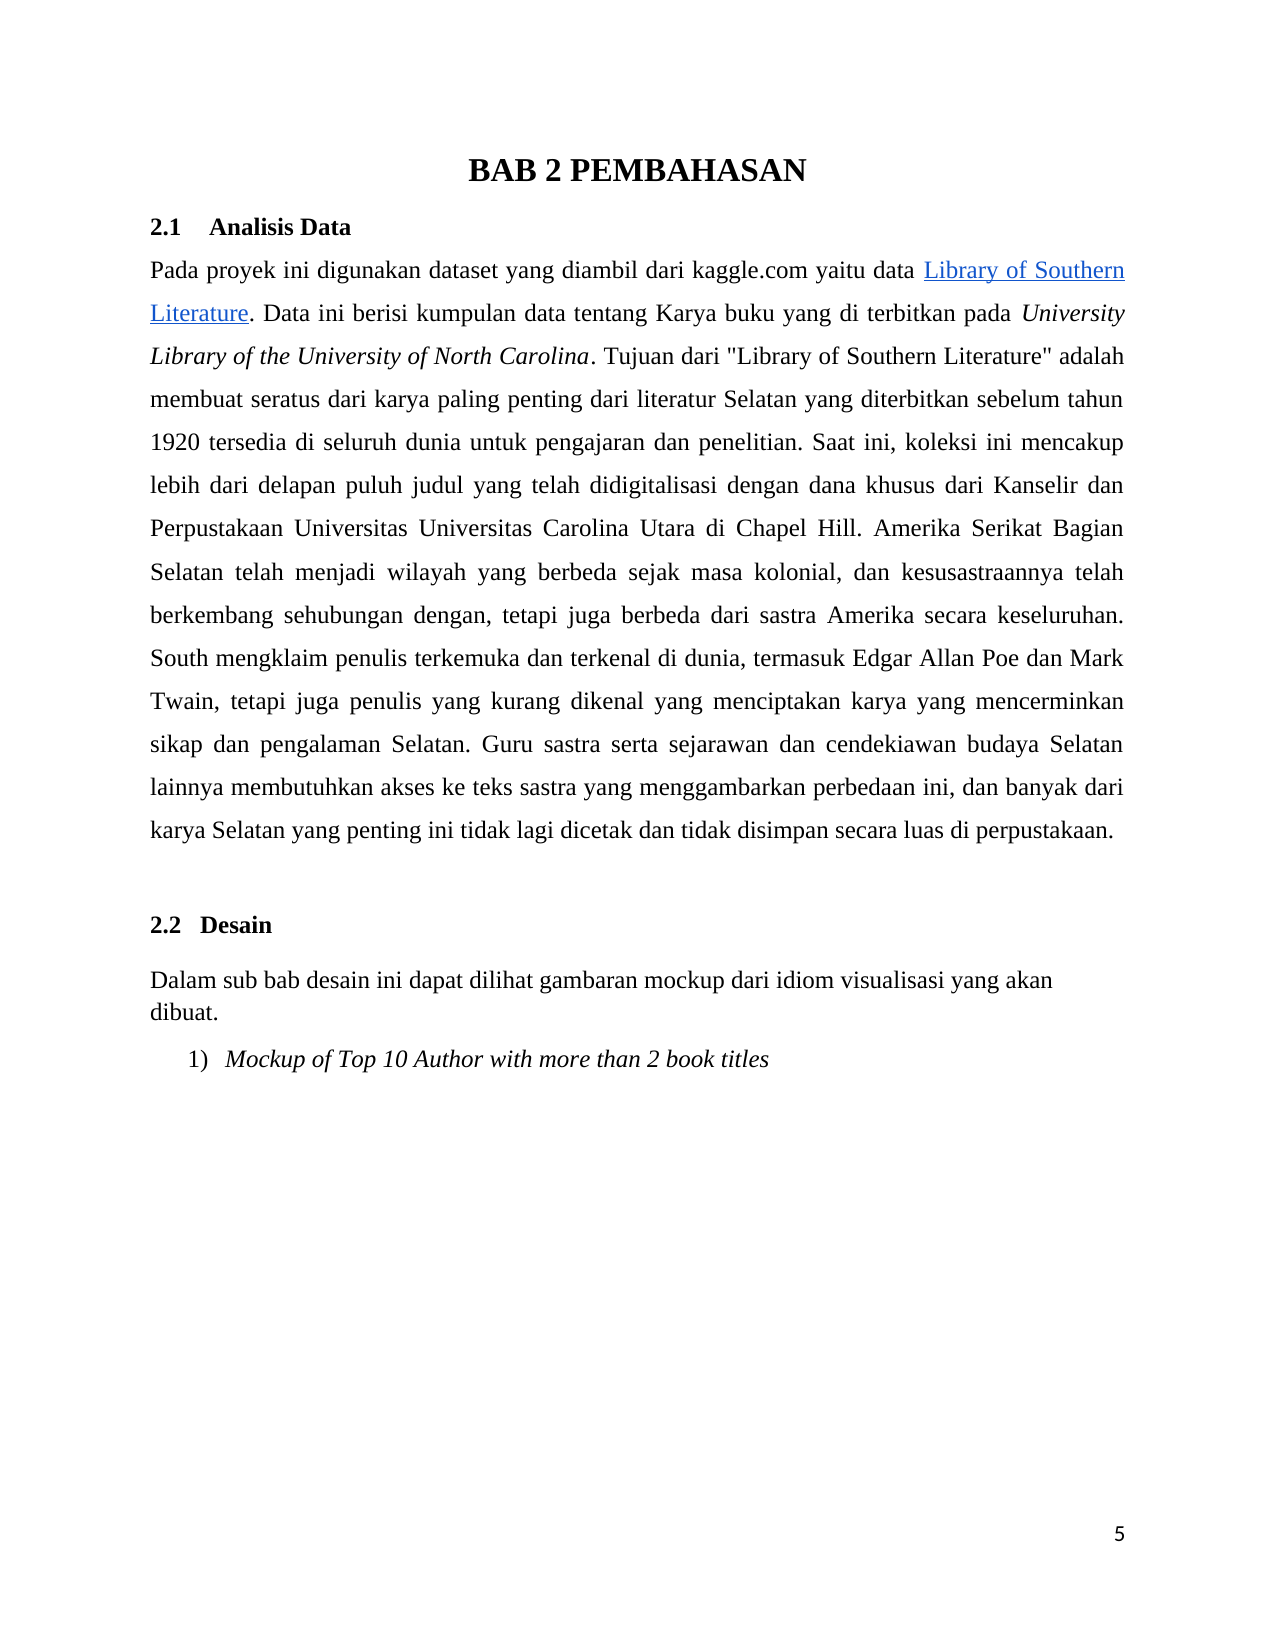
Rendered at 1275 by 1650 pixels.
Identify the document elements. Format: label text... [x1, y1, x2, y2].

subtitle 2.2 Desain [150, 910, 1125, 939]
text Pada proyek ini digunakan dataset yang diambil dari kaggle.com yaitu data Library of Southern Literature. Data ini berisi kumpulan data tentang Karya buku yang di terbitkan pada University Library of the University of North Carolina. Tujuan dari "Library of Southern Literature" adalah membuat seratus dari karya paling penting dari literatur Selatan yang diterbitkan sebelum tahun 1920 tersedia di seluruh dunia untuk pengajaran dan penelitian. Saat ini, koleksi ini mencakup lebih dari delapan puluh judul yang telah didigitalisasi dengan dana khusus dari Kanselir dan Perpustakaan Universitas Universitas Carolina Utara di Chapel Hill. Amerika Serikat Bagian Selatan telah menjadi wilayah yang berbeda sejak masa kolonial, dan kesusastraannya telah berkembang sehubungan dengan, tetapi juga berbeda dari sastra Amerika secara keseluruhan. South mengklaim penulis terkemuka dan terkenal di dunia, termasuk Edgar Allan Poe dan Mark Twain, tetapi juga penulis yang kurang dikenal yang menciptakan karya yang mencerminkan sikap dan pengalaman Selatan. Guru sastra serta sejarawan dan cendekiawan budaya Selatan lainnya membutuhkan akses ke teks sastra yang menggambarkan perbedaan ini, dan banyak dari karya Selatan yang penting ini tidak lagi dicetak dan tidak disimpan secara luas di perpustakaan. [150, 255, 1125, 844]
subtitle Analisis Data [150, 212, 1125, 240]
list Mockup of Top 10 Author with more than 2 book titles [187, 1044, 1125, 1073]
text Dalam sub bab desain ini dapat dilihat gambaran mockup dari idiom visualisasi yang akan dibuat. [150, 966, 1125, 1025]
subtitle BAB 2 PEMBAHASAN [150, 150, 1125, 188]
